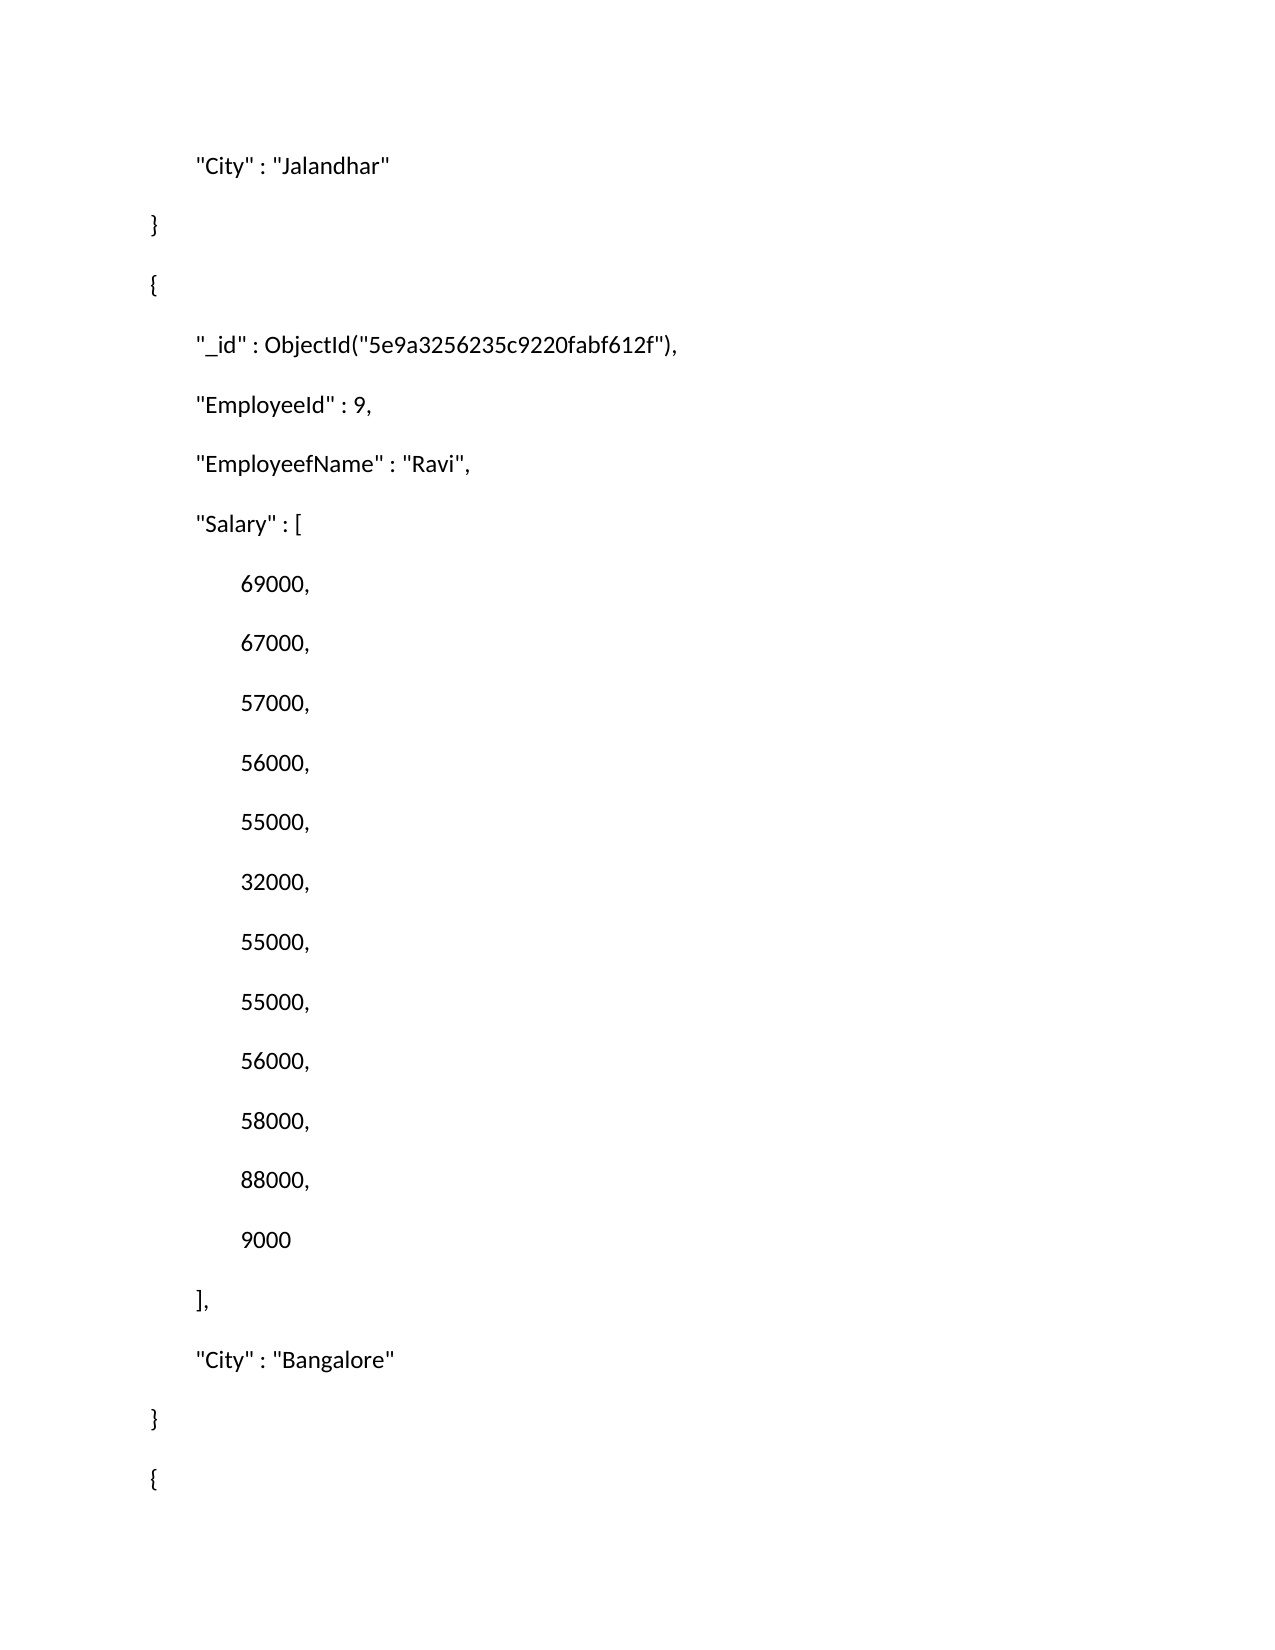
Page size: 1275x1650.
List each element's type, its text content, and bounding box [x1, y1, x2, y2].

text ], [150, 1284, 1125, 1314]
text 56000, [150, 747, 1125, 777]
text 88000, [150, 1165, 1125, 1195]
text "City" : "Bangalore" [150, 1344, 1125, 1374]
text 58000, [150, 1105, 1125, 1136]
text "EmployeefName" : "Ravi", [150, 448, 1125, 479]
text 55000, [150, 986, 1125, 1016]
text 32000, [150, 866, 1125, 897]
text { [150, 1463, 1125, 1494]
text } [150, 1403, 1125, 1434]
text "_id" : ObjectId("5e9a3256235c9220fabf612f"), [150, 329, 1125, 359]
text 67000, [150, 627, 1125, 658]
text 55000, [150, 926, 1125, 956]
text { [150, 269, 1125, 300]
text 57000, [150, 687, 1125, 718]
text 55000, [150, 807, 1125, 837]
text "City" : "Jalandhar" [150, 150, 1125, 181]
text 9000 [150, 1224, 1125, 1255]
text "Salary" : [ [150, 508, 1125, 539]
text } [150, 210, 1125, 240]
text "EmployeeId" : 9, [150, 389, 1125, 419]
text 69000, [150, 568, 1125, 598]
text 56000, [150, 1045, 1125, 1076]
